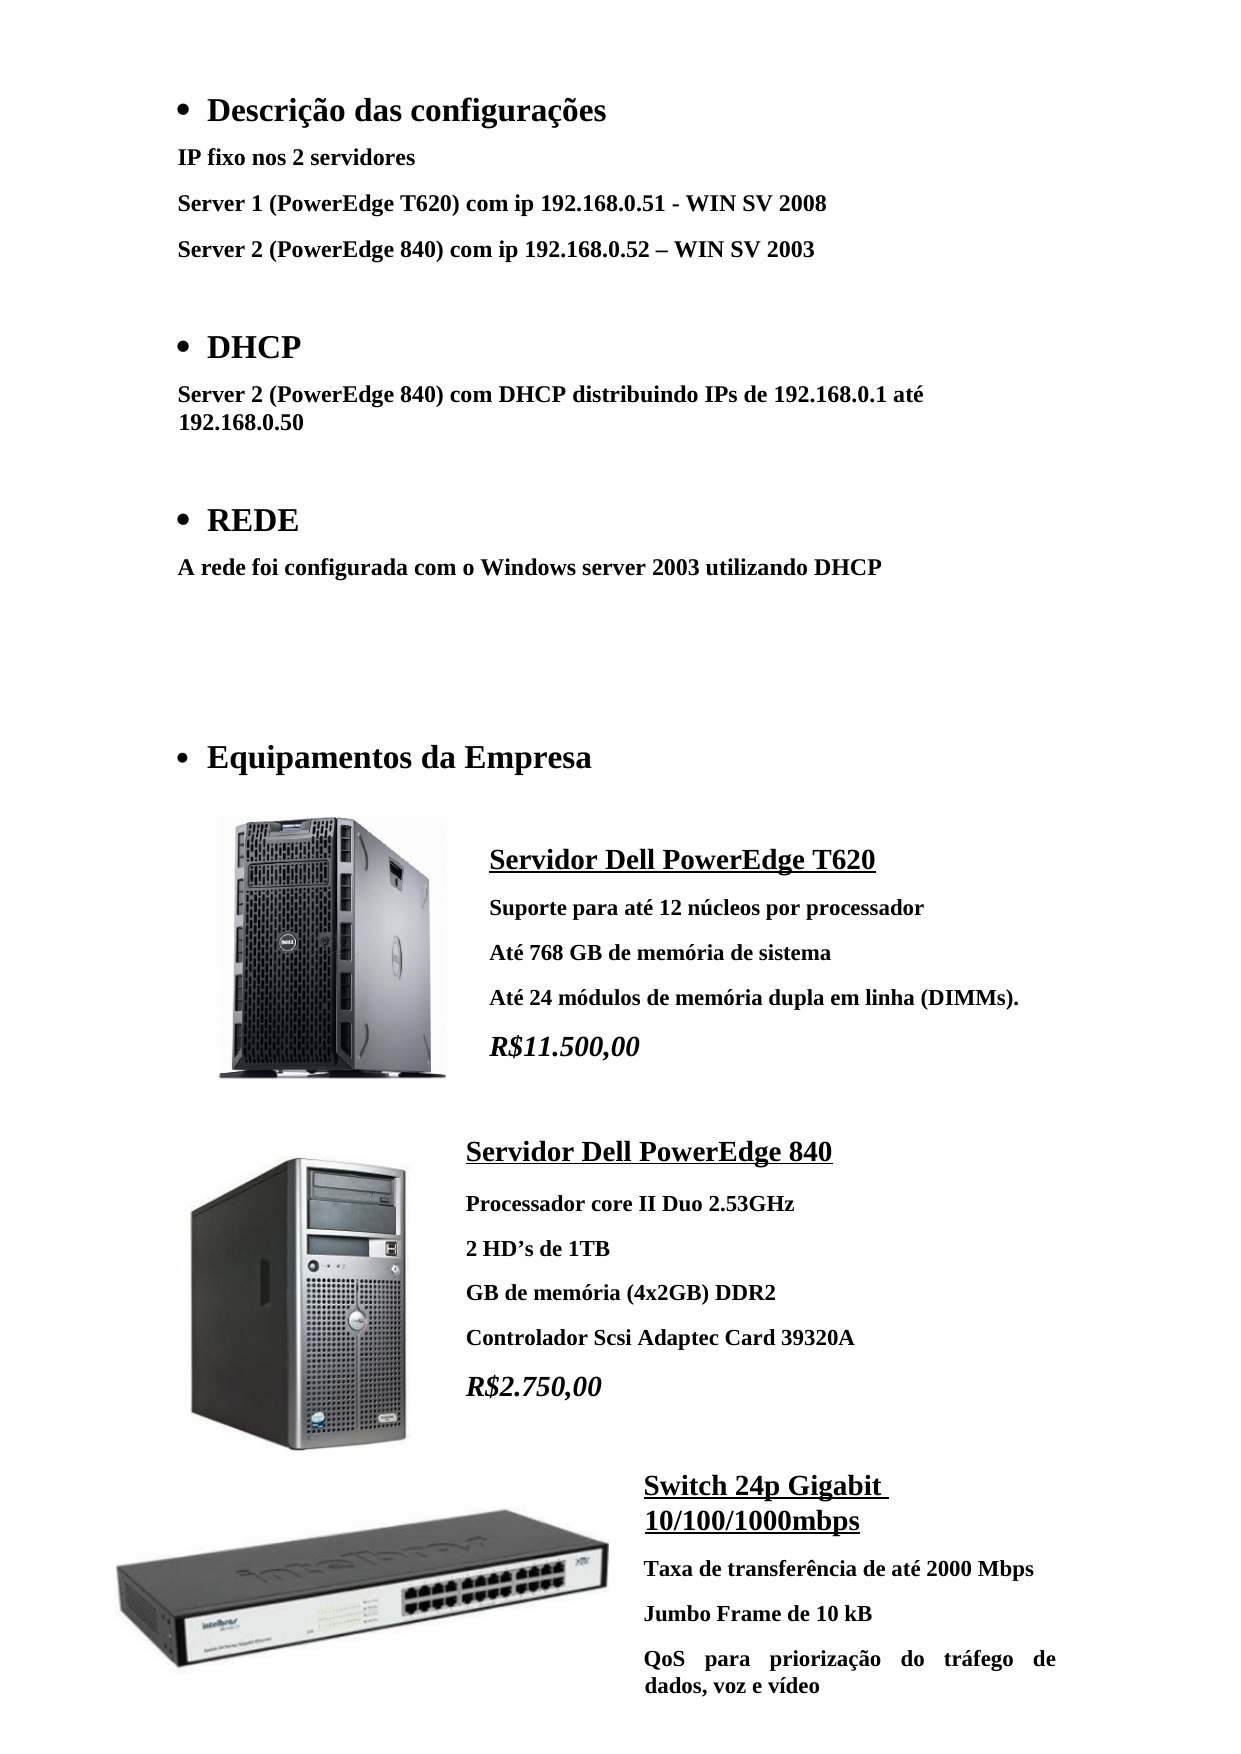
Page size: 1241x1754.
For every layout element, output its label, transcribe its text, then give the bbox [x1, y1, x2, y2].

text QoS para priorização do tráfego de dados, voz e vídeo [177, 1645, 1056, 1699]
subtitle Servidor Dell PowerEdge 840 [177, 1134, 1063, 1167]
list Equipamentos da Empresa [177, 737, 1063, 776]
picture [151, 1156, 447, 1452]
text R$2.750,00 [447, 1369, 1056, 1403]
text 2 HD’s de 1TB [447, 1234, 1056, 1261]
text Até 24 módulos de memória dupla em linha (DIMMs). [471, 984, 1056, 1011]
text A rede foi configurada com o Windows server 2003 utilizando DHCP [177, 553, 1056, 581]
text Server 2 (PowerEdge 840) com ip 192.168.0.52 – WIN SV 2003 [177, 235, 1056, 263]
text Server 2 (PowerEdge 840) com DHCP distribuindo IPs de 192.168.0.1 até 192.168.0.50 [177, 380, 1056, 436]
text Jumbo Frame de 10 kB [625, 1600, 1056, 1626]
list REDE [177, 501, 1063, 539]
list Descrição das configurações [177, 91, 1063, 129]
text R$11.500,00 [471, 1029, 1056, 1063]
picture [111, 1478, 625, 1682]
text Suporte para até 12 núcleos por processador [471, 894, 1056, 921]
text Switch 24p Gigabit 10/100/1000mbps [177, 1468, 1056, 1536]
picture [176, 799, 471, 1099]
text Controlador Scsi Adaptec Card 39320A [447, 1324, 1056, 1351]
text Server 1 (PowerEdge T620) com ip 192.168.0.51 - WIN SV 2008 [177, 189, 1056, 217]
text Processador core II Duo 2.53GHz [447, 1190, 1056, 1216]
text Até 768 GB de memória de sistema [471, 939, 1056, 966]
text Taxa de transferência de até 2000 Mbps [625, 1555, 1056, 1582]
list DHCP [177, 327, 1063, 366]
text GB de memória (4x2GB) DDR2 [447, 1279, 1056, 1306]
text IP fixo nos 2 servidores [177, 143, 1056, 170]
text Servidor Dell PowerEdge T620 [471, 842, 1056, 876]
